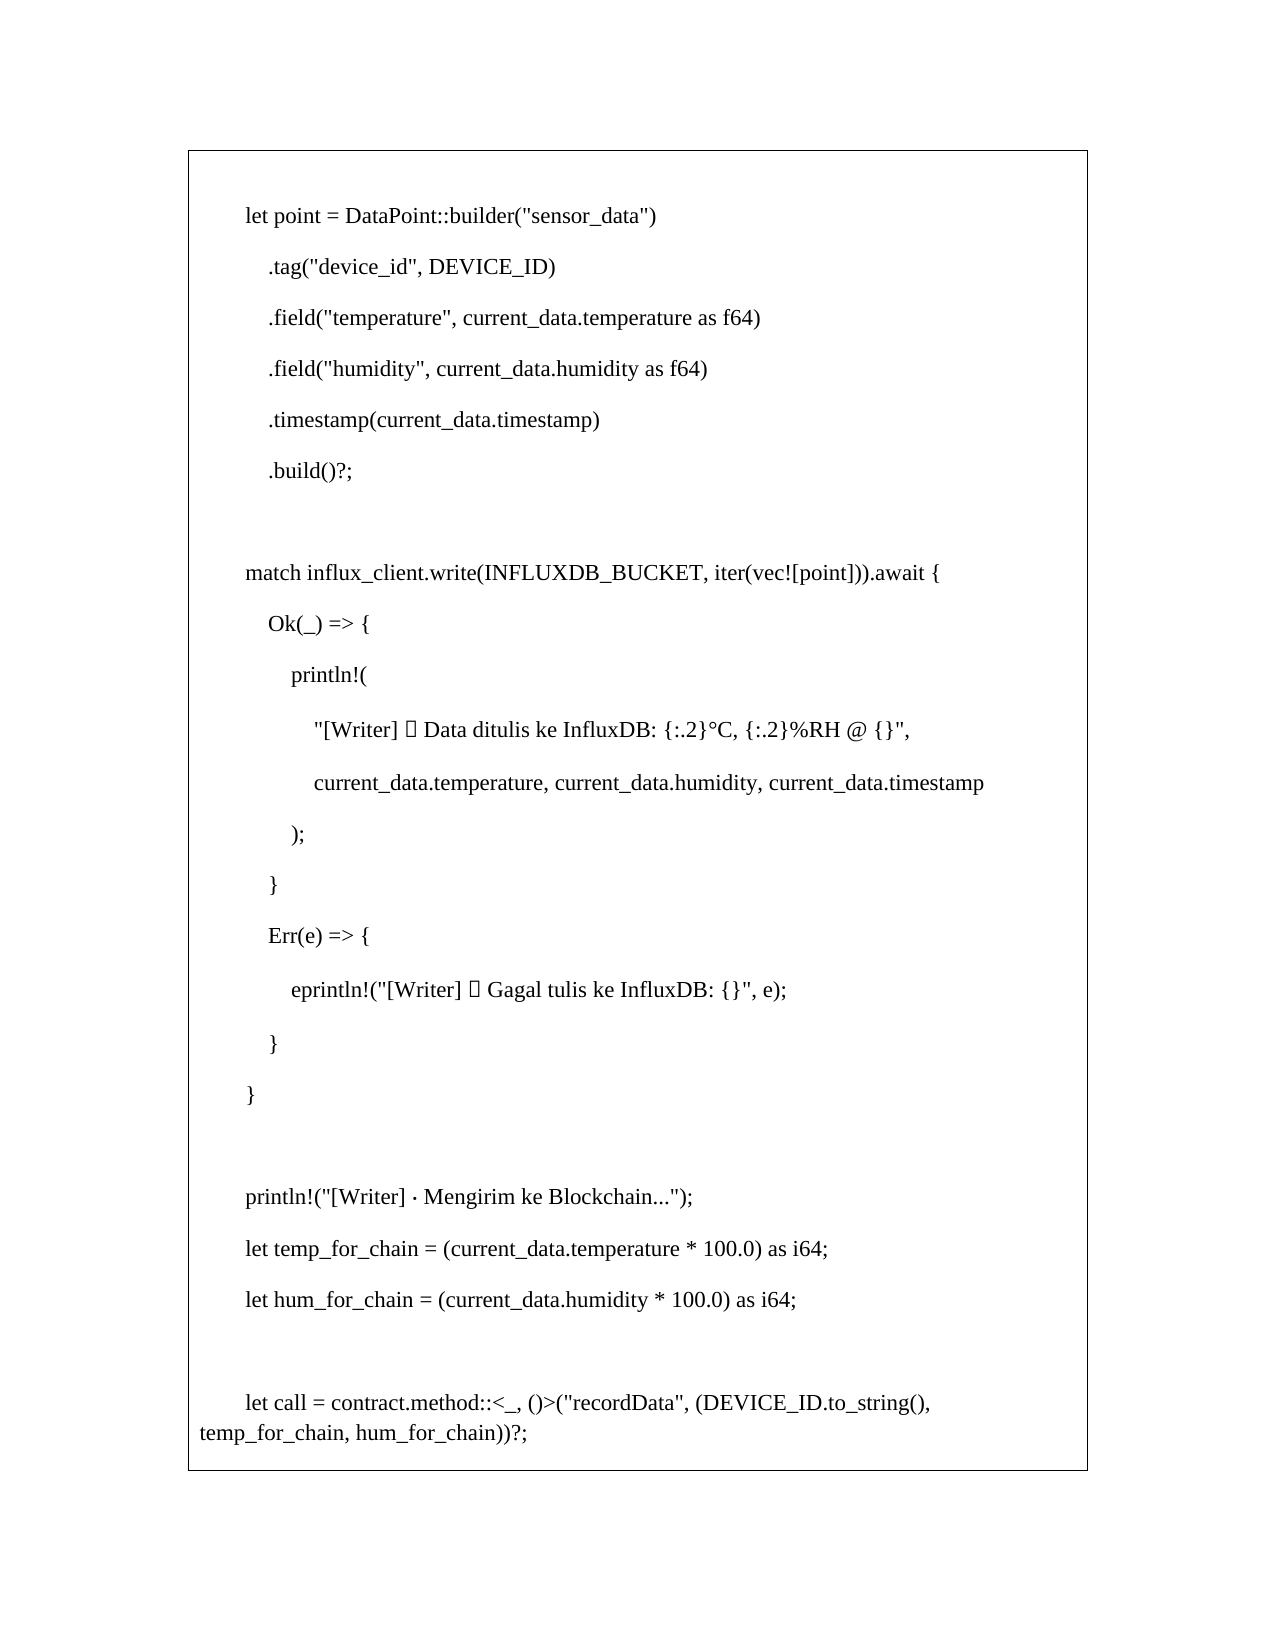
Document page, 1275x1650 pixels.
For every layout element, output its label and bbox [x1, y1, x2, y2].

table_header [189, 151, 1087, 1470]
